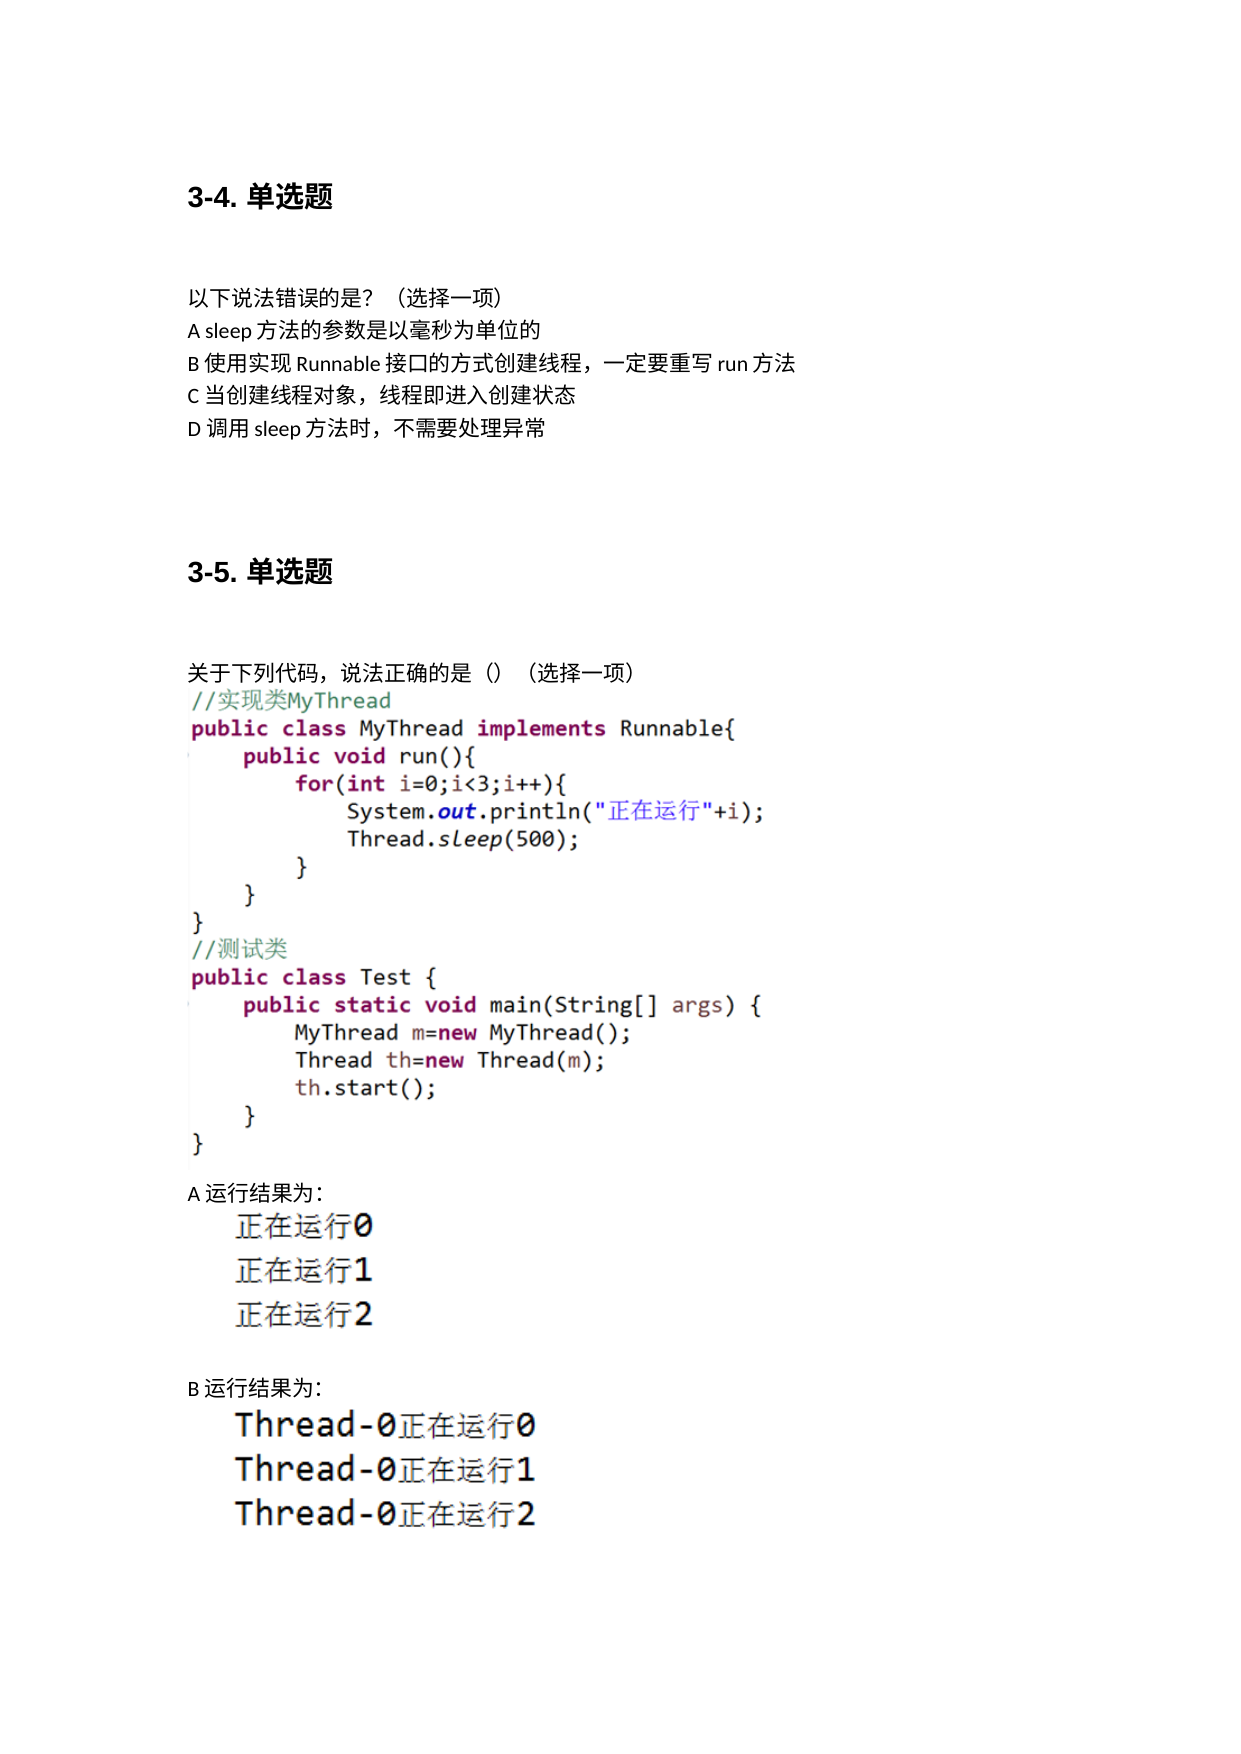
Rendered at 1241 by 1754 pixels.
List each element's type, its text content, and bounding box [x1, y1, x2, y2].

text B 运行结果为： [187, 1371, 1053, 1403]
text A sleep方法的参数是以毫秒为单位的 [187, 313, 1053, 345]
picture [231, 1208, 402, 1346]
text D 调用sleep方法时，不需要处理异常 [187, 410, 1053, 443]
text B 使用实现Runnable接口的方式创建线程，一定要重写run方法 [187, 345, 1053, 378]
subtitle 3-4. 单选题 [187, 162, 1053, 227]
text C 当创建线程对象，线程即进入创建状态 [187, 378, 1053, 410]
text 以下说法错误的是？（选择一项） [187, 280, 1053, 313]
text A 运行结果为： [187, 1176, 1053, 1208]
subtitle 3-5. 单选题 [187, 537, 1053, 602]
text 关于下列代码，说法正确的是（）（选择一项） [187, 656, 1053, 688]
picture [231, 1403, 563, 1546]
picture [187, 688, 791, 1170]
